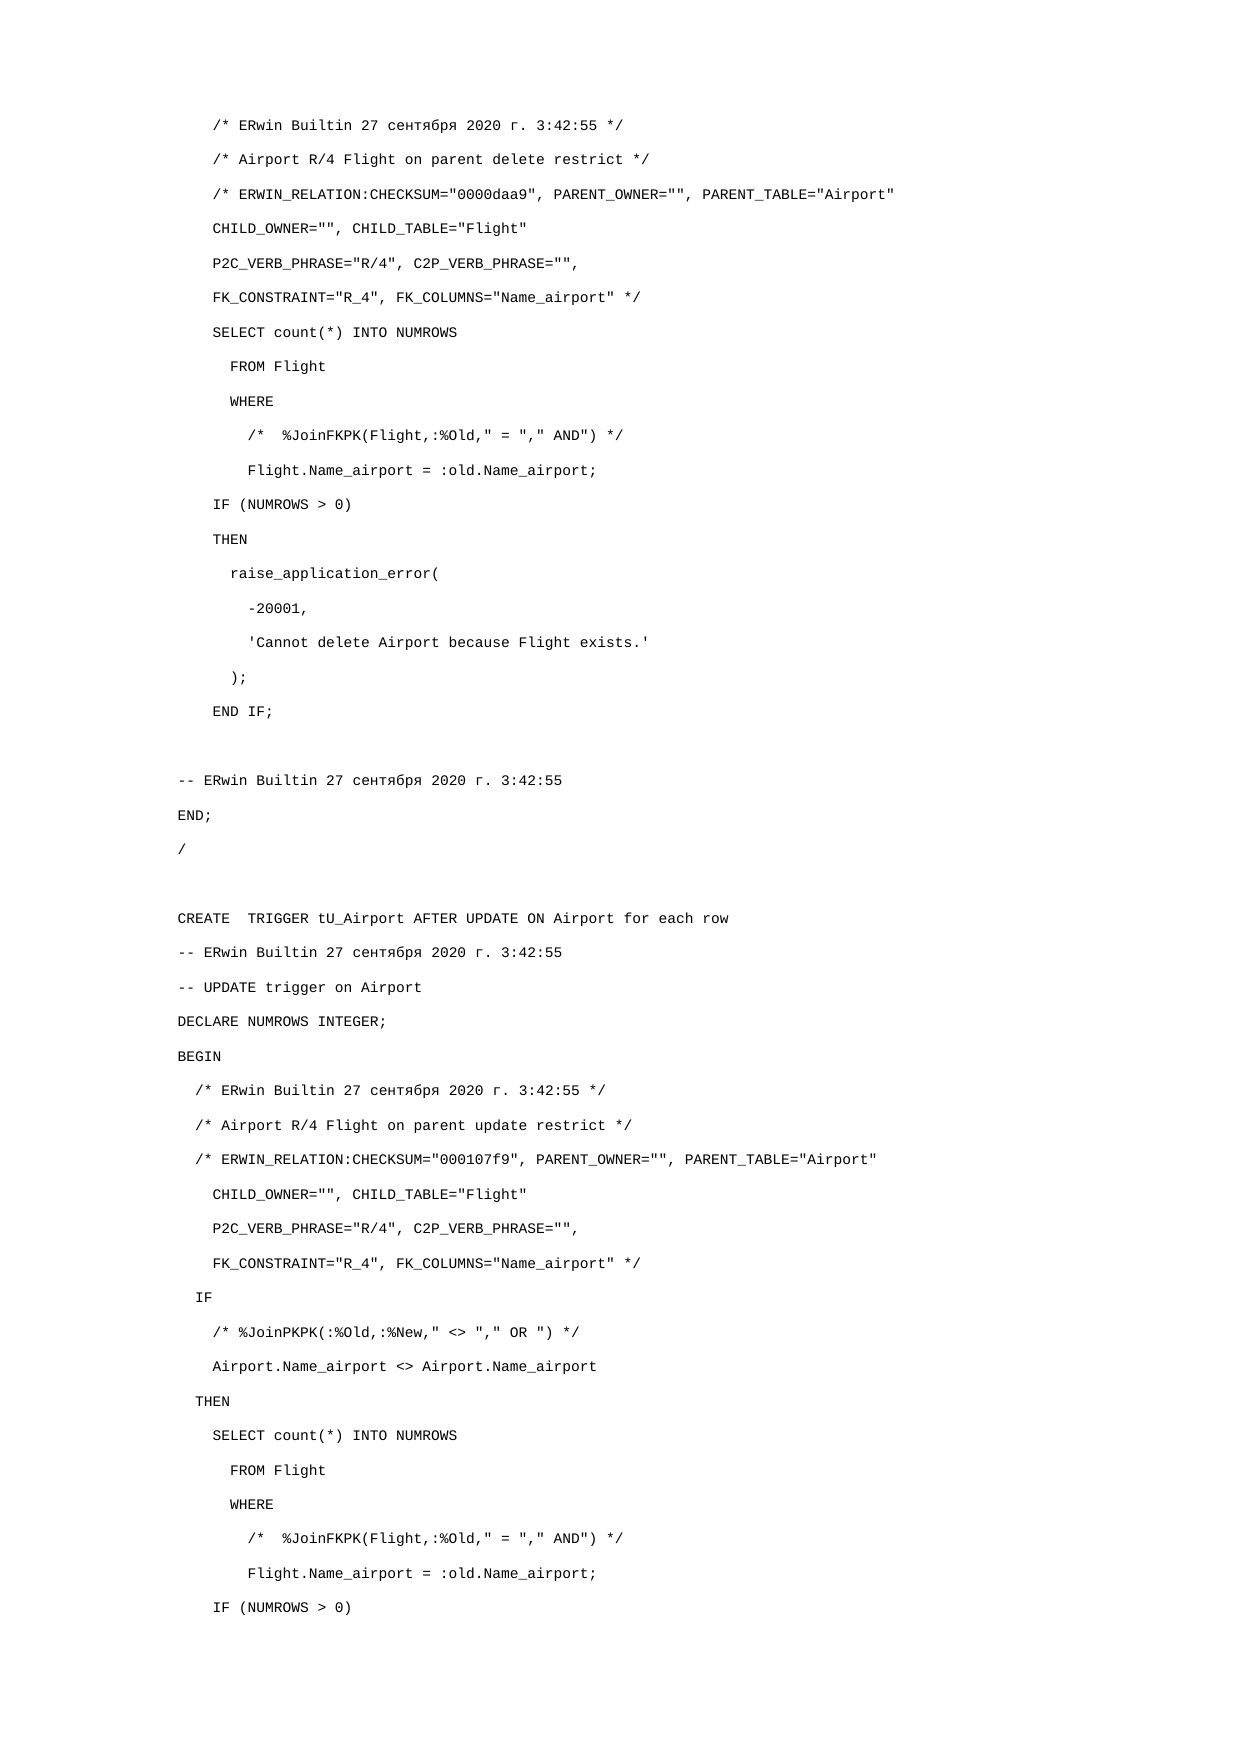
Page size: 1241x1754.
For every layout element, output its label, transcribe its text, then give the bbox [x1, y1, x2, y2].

text /* %JoinFKPK(Flight,:%Old," = "," AND") */ [177, 1532, 1152, 1548]
text -- ERwin Builtin 27 сентября 2020 г. 3:42:55 [177, 773, 1152, 790]
text FROM Flight [177, 1463, 1152, 1479]
text 'Cannot delete Airport because Flight exists.' [177, 635, 1152, 652]
text IF (NUMROWS > 0) [177, 1601, 1152, 1617]
text WHERE [177, 394, 1152, 411]
text END IF; [177, 704, 1152, 721]
text IF (NUMROWS > 0) [177, 497, 1152, 514]
text CHILD_OWNER="", CHILD_TABLE="Flight" [177, 1187, 1152, 1203]
text P2C_VERB_PHRASE="R/4", C2P_VERB_PHRASE="", [177, 256, 1152, 273]
text /* %JoinFKPK(Flight,:%Old," = "," AND") */ [177, 428, 1152, 445]
text THEN [177, 532, 1152, 548]
text / [177, 842, 1152, 859]
text FK_CONSTRAINT="R_4", FK_COLUMNS="Name_airport" */ [177, 291, 1152, 307]
text IF [177, 1290, 1152, 1307]
text ); [177, 670, 1152, 686]
text -- ERwin Builtin 27 сентября 2020 г. 3:42:55 [177, 946, 1152, 962]
text DECLARE NUMROWS INTEGER; [177, 1014, 1152, 1031]
text Flight.Name_airport = :old.Name_airport; [177, 1566, 1152, 1583]
text CREATE TRIGGER tU_Airport AFTER UPDATE ON Airport for each row [177, 911, 1152, 928]
text /* ERWIN_RELATION:CHECKSUM="000107f9", PARENT_OWNER="", PARENT_TABLE="Airport" [177, 1152, 1152, 1169]
text /* Airport R/4 Flight on parent delete restrict */ [177, 153, 1152, 169]
text raise_application_error( [177, 566, 1152, 583]
text /* Airport R/4 Flight on parent update restrict */ [177, 1118, 1152, 1134]
text /* ERWIN_RELATION:CHECKSUM="0000daa9", PARENT_OWNER="", PARENT_TABLE="Airport" [177, 187, 1152, 204]
text SELECT count(*) INTO NUMROWS [177, 1428, 1152, 1445]
text SELECT count(*) INTO NUMROWS [177, 325, 1152, 342]
text -20001, [177, 601, 1152, 617]
text BEGIN [177, 1049, 1152, 1066]
text CHILD_OWNER="", CHILD_TABLE="Flight" [177, 222, 1152, 238]
text FROM Flight [177, 359, 1152, 376]
text THEN [177, 1394, 1152, 1410]
text WHERE [177, 1497, 1152, 1514]
text /* %JoinPKPK(:%Old,:%New," <> "," OR ") */ [177, 1325, 1152, 1341]
text FK_CONSTRAINT="R_4", FK_COLUMNS="Name_airport" */ [177, 1256, 1152, 1272]
text END; [177, 808, 1152, 824]
text Flight.Name_airport = :old.Name_airport; [177, 463, 1152, 479]
text -- UPDATE trigger on Airport [177, 980, 1152, 997]
text Airport.Name_airport <> Airport.Name_airport [177, 1359, 1152, 1376]
text /* ERwin Builtin 27 сентября 2020 г. 3:42:55 */ [177, 1083, 1152, 1100]
text /* ERwin Builtin 27 сентября 2020 г. 3:42:55 */ [177, 118, 1152, 135]
text P2C_VERB_PHRASE="R/4", C2P_VERB_PHRASE="", [177, 1221, 1152, 1238]
